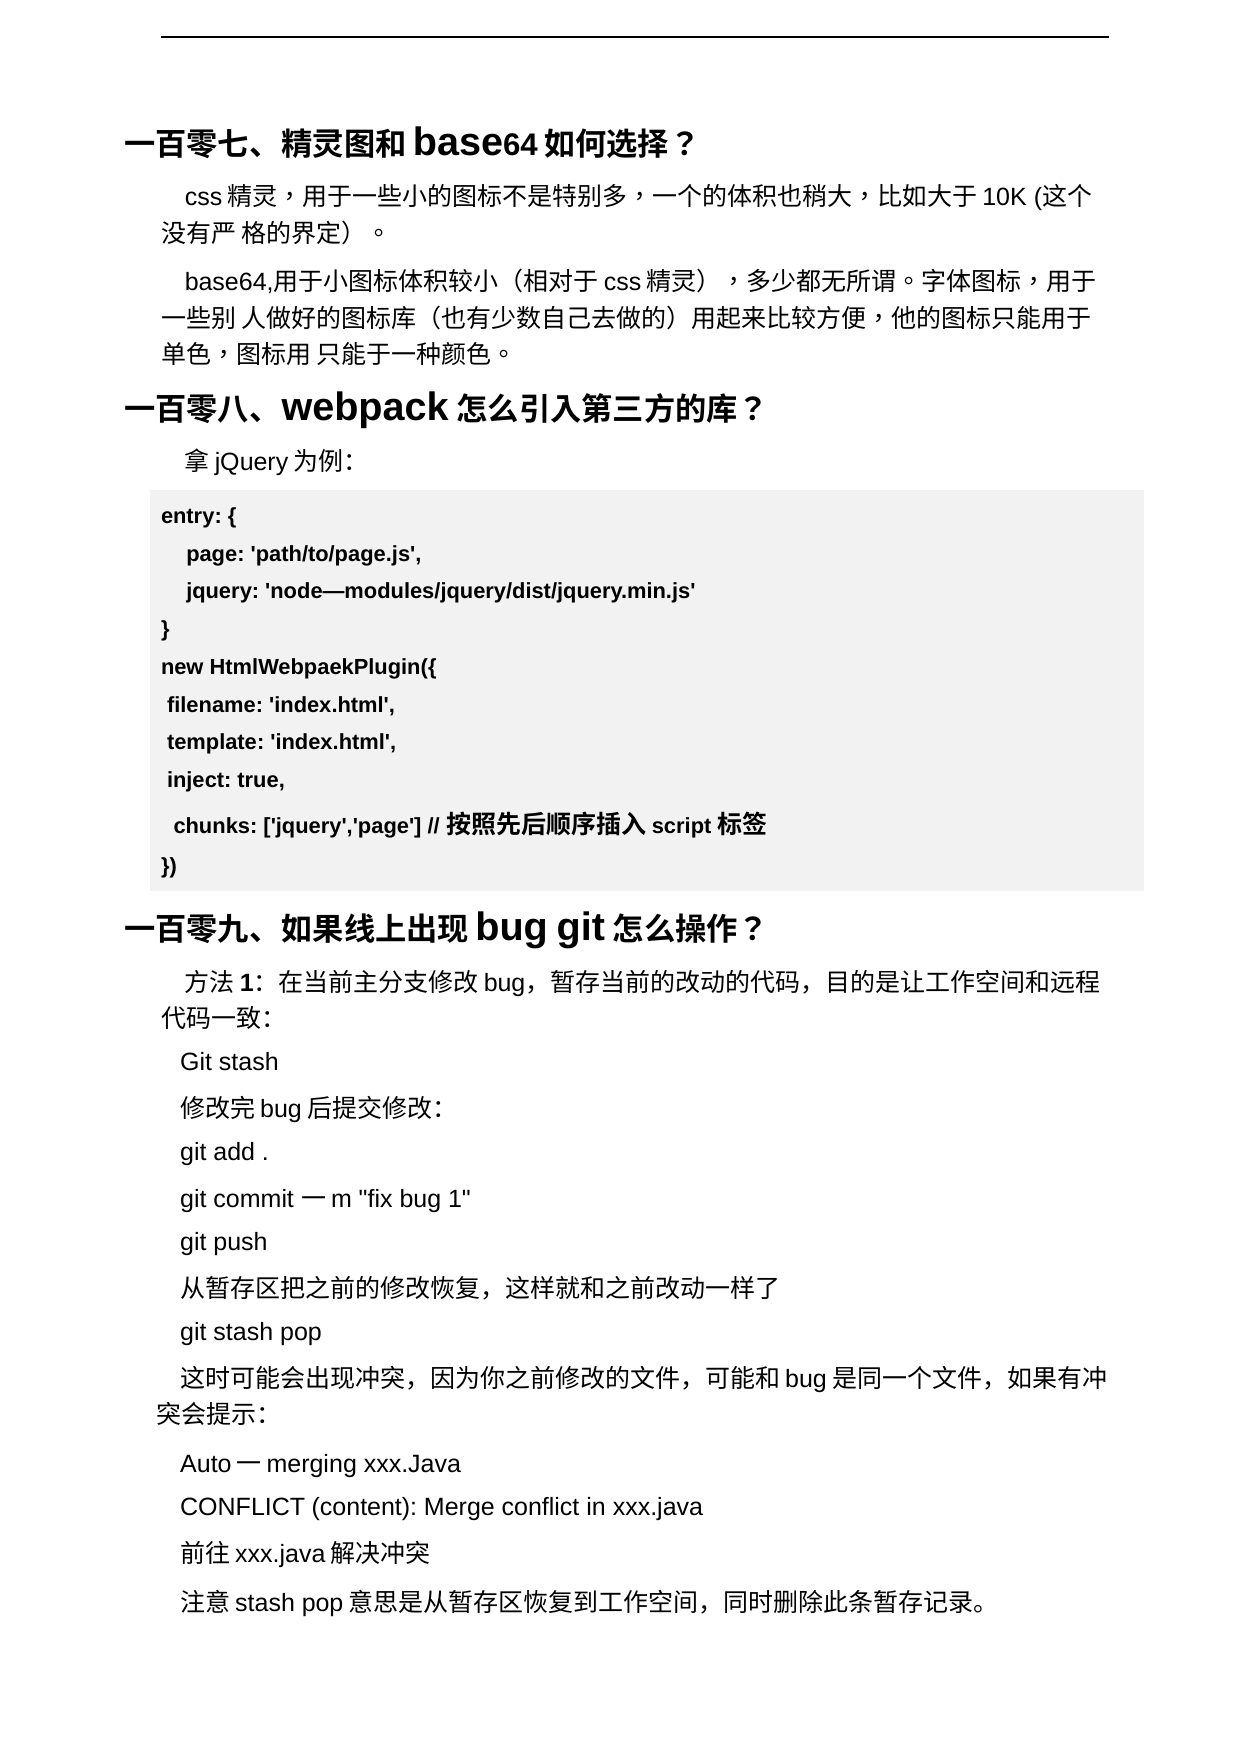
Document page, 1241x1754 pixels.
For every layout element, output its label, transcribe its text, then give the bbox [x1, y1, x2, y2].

text webpack怎么引入第三方的库？ [112, 383, 281, 429]
text CONFLICT (content): Merge conflict in xxx.java [156, 1492, 1109, 1521]
text git add . [156, 1137, 1109, 1166]
text git commit 一m "fix bug 1" [156, 1178, 1109, 1215]
text base64,用于小图标体积较小（相对于css精灵），多少都无所谓。字体图标，用于一些别 人做好的图标库（也有少数自己去做的）用起来比较方便，他的图标只能用于单色，图标用 只能于一种颜色。 [161, 262, 1109, 371]
text 精灵图和base64如何选择？ [112, 118, 413, 164]
text Auto一merging xxx.Java [156, 1443, 1109, 1480]
text 修改完bug后提交修改： [156, 1088, 1109, 1125]
text git stash pop [156, 1317, 1109, 1346]
text git push [156, 1227, 1109, 1256]
text 精灵图和base64如何选择？ [503, 118, 1109, 164]
table_header entry: { page: 'path/to/page.js', jquery: 'node—modules/jquery/dist/jquery.min.js' } new HtmlWebpaekPlugin({ filename: 'index.html', template: 'index.html', inject: true, chunks: ['jquery','page'] // 按照先后顺序插入 script 标签 }) [150, 490, 1144, 891]
text 如果线上出现bug git怎么操作？ [112, 903, 1109, 950]
text 从暂存区把之前的修改恢复，这样就和之前改动一样了 [156, 1268, 1109, 1305]
text Git stash [156, 1047, 1109, 1076]
text 前往xxx.java解决冲突 [156, 1533, 1109, 1570]
text 方法1：在当前主分支修改bug，暂存当前的改动的代码，目的是让工作空间和远程代码一致： [161, 962, 1109, 1035]
text 拿jQuery为例： [161, 442, 1109, 478]
text 这时可能会出现冲突，因为你之前修改的文件，可能和bug是同一个文件，如果有冲突会提示： [156, 1358, 1109, 1431]
text 注意stash pop意思是从暂存区恢复到工作空间，同时删除此条暂存记录。 [156, 1582, 1109, 1618]
text webpack怎么引入第三方的库？ [456, 383, 1109, 429]
text css精灵，用于一些小的图标不是特别多，一个的体积也稍大，比如大于10K (这个没有严 格的界定）。 [161, 177, 1109, 249]
